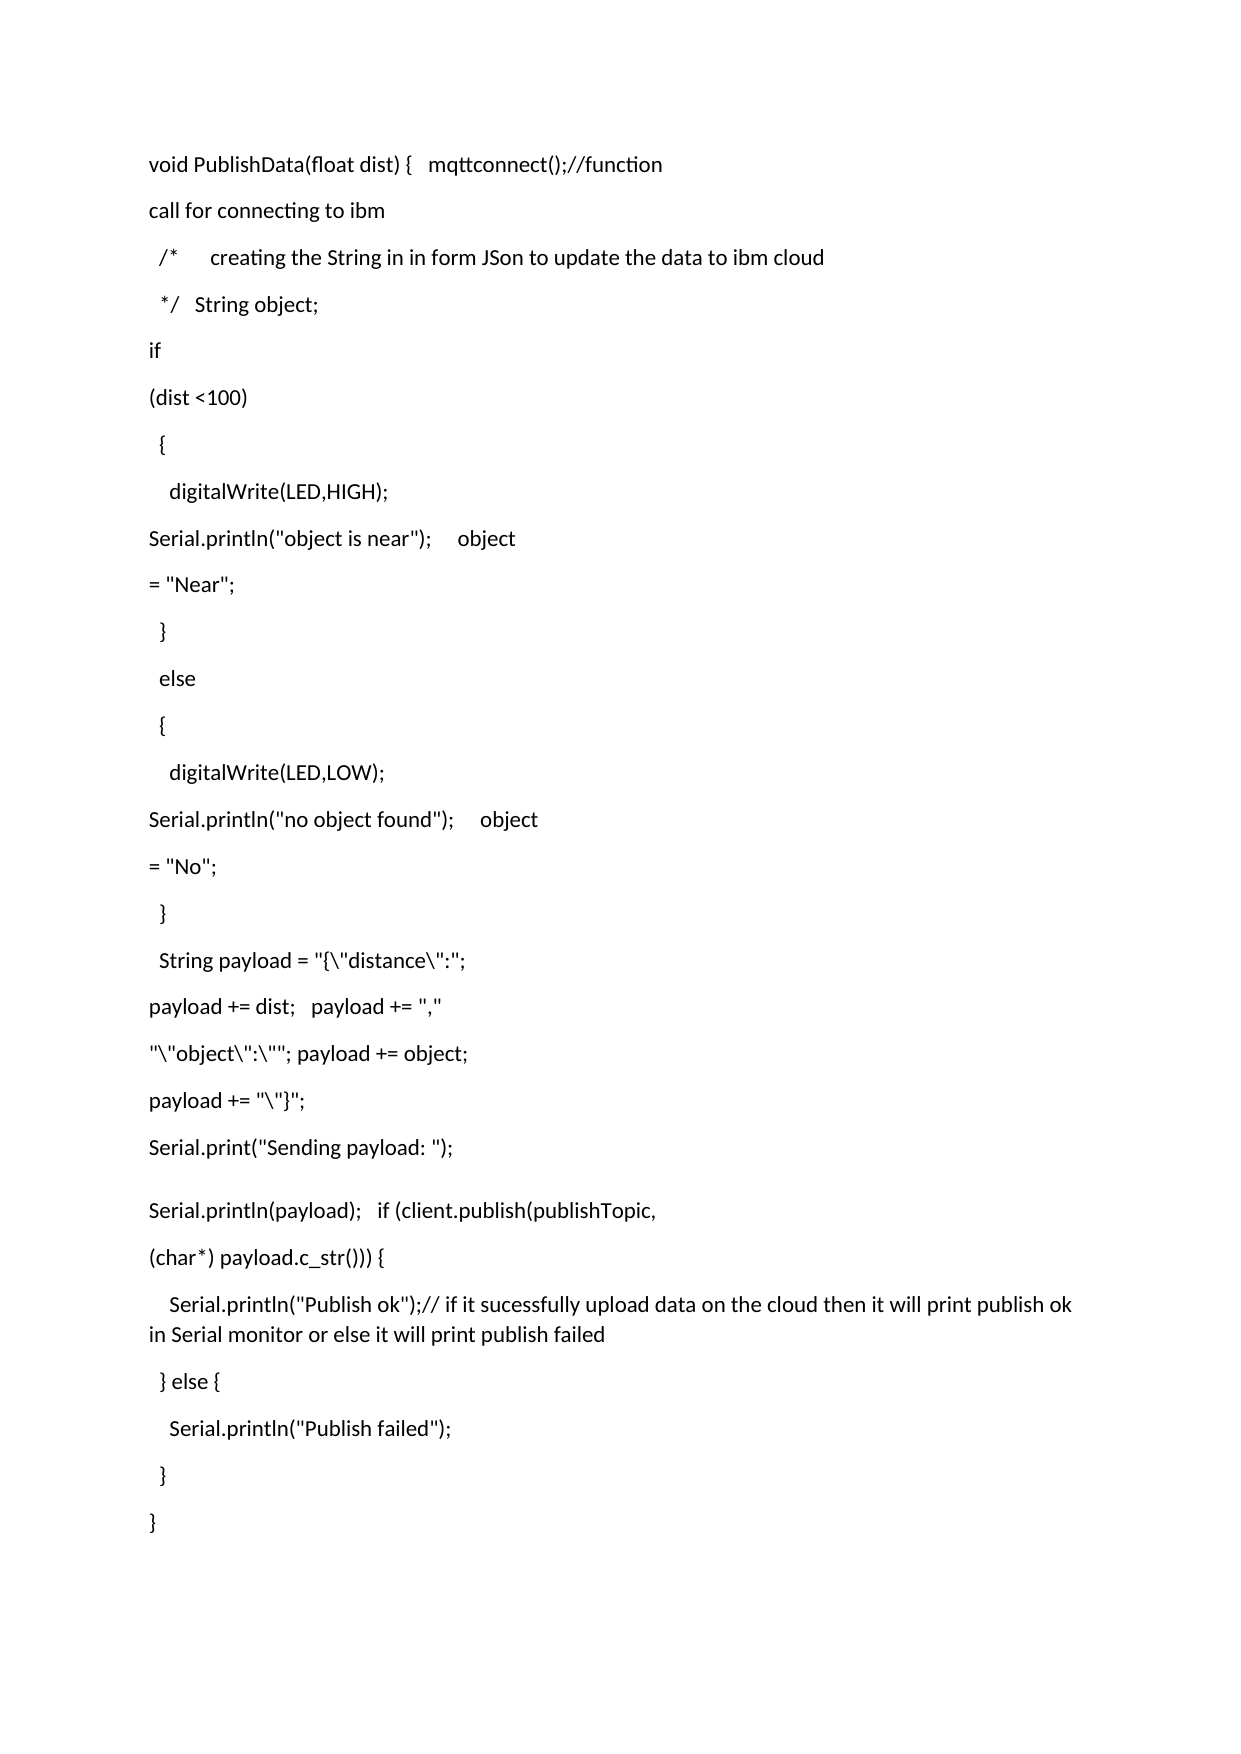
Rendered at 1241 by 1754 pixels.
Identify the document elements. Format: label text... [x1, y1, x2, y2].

text else [149, 664, 1096, 692]
text Serial.println("Publish failed"); [149, 1414, 1096, 1442]
text */ String object; if [149, 290, 319, 364]
text String payload = "{\"distance\":"; payload += dist; payload += "," "\"object\":\""; payload += object; payload += "\"}"; Serial.print("Sending payload: "); [149, 946, 470, 1161]
text (char*) payload.c_str())) { [149, 1243, 1096, 1271]
text /* creating the String in in form JSon to update the data to ibm cloud [149, 243, 826, 271]
text } [149, 1508, 1096, 1536]
text } [149, 899, 1096, 927]
text } else { [149, 1367, 1096, 1396]
text Serial.println(payload); if (client.publish(publishTopic, [149, 1196, 1096, 1224]
text void PublishData(float dist) { mqttconnect();//function call for connecting to ibm [149, 150, 665, 224]
text { [149, 430, 1096, 458]
text (dist <100) [149, 383, 1096, 411]
text Serial.println("Publish ok");// if it sucessfully upload data on the cloud then it will print publish ok in Serial monitor or else it will print publish failed [149, 1290, 1096, 1348]
text { [149, 711, 1096, 739]
text } [149, 617, 1096, 645]
text digitalWrite(LED,HIGH); Serial.println("object is near"); object = "Near"; [149, 477, 518, 599]
text digitalWrite(LED,LOW); Serial.println("no object found"); object = "No"; [149, 758, 540, 880]
text } [149, 1461, 1096, 1489]
